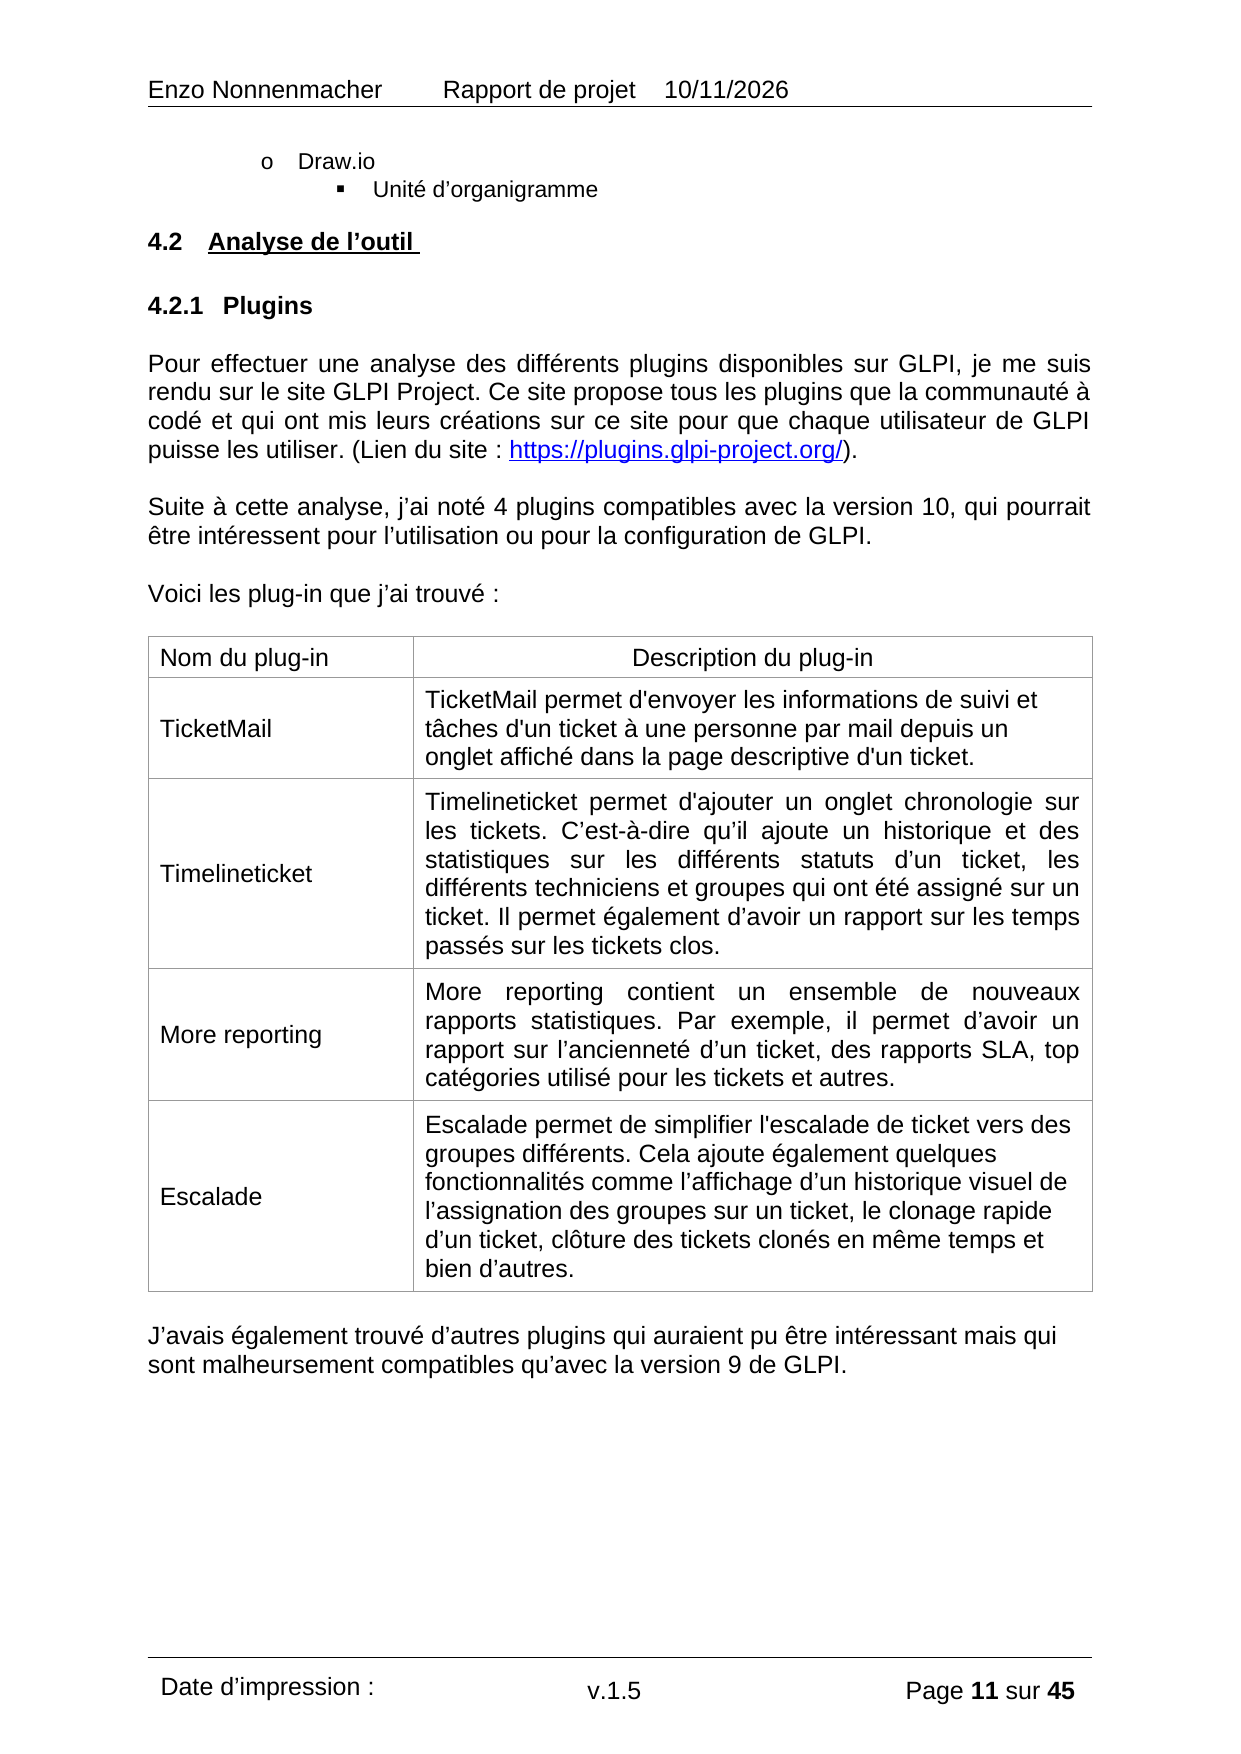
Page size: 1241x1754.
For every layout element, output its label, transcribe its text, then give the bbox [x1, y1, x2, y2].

table_cell More reporting [149, 969, 413, 1100]
table_cell Timelineticket permet d'ajouter un onglet chronologie sur les tickets. C’est-à-dire qu’il ajoute un historique et des statistiques sur les différents statuts d’un ticket, les différents techniciens et groupes qui ont été assigné sur un ticket. Il permet également d’avoir un rapport sur les temps passés sur les tickets clos. [414, 779, 1092, 968]
table_cell More reporting contient un ensemble de nouveaux rapports statistiques. Par exemple, il permet d’avoir un rapport sur l’ancienneté d’un ticket, des rapports SLA, top catégories utilisé pour les tickets et autres. [414, 969, 1092, 1100]
table_cell Escalade [149, 1101, 413, 1291]
list Draw.io [260, 148, 1092, 176]
subtitle Analyse de l’outil [148, 227, 1092, 256]
text Pour effectuer une analyse des différents plugins disponibles sur GLPI, je me suis rendu sur le site GLPI Project. Ce site propose tous les plugins que la communauté à codé et qui ont mis leurs créations sur ce site pour que chaque utilisateur de GLPI puisse les utiliser. (Lien du site : https://plugins.glpi-project.org/). [148, 349, 1092, 464]
table_cell Timelineticket [149, 779, 413, 968]
table_cell TicketMail permet d'envoyer les informations de suivi et tâches d'un ticket à une personne par mail depuis un onglet affiché dans la page descriptive d'un ticket. [414, 678, 1092, 777]
table_cell TicketMail [149, 678, 413, 777]
text Suite à cette analyse, j’ai noté 4 plugins compatibles avec la version 10, qui pourrait être intéressent pour l’utilisation ou pour la configuration de GLPI. [148, 492, 1092, 550]
list Unité d’organigramme [335, 176, 1092, 202]
text J’avais également trouvé d’autres plugins qui auraient pu être intéressant mais qui sont malheursement compatibles qu’avec la version 9 de GLPI. [148, 1321, 1092, 1378]
subtitle Plugins [148, 291, 1092, 320]
table_cell Escalade permet de simplifier l'escalade de ticket vers des groupes différents. Cela ajoute également quelques fonctionnalités comme l’affichage d’un historique visuel de l’assignation des groupes sur un ticket, le clonage rapide d’un ticket, clôture des tickets clonés en même temps et bien d’autres. [414, 1101, 1092, 1291]
text Voici les plug-in que j’ai trouvé : [148, 579, 1092, 607]
table_header Nom du plug-in [149, 637, 413, 677]
table_header Description du plug-in [414, 637, 1092, 677]
